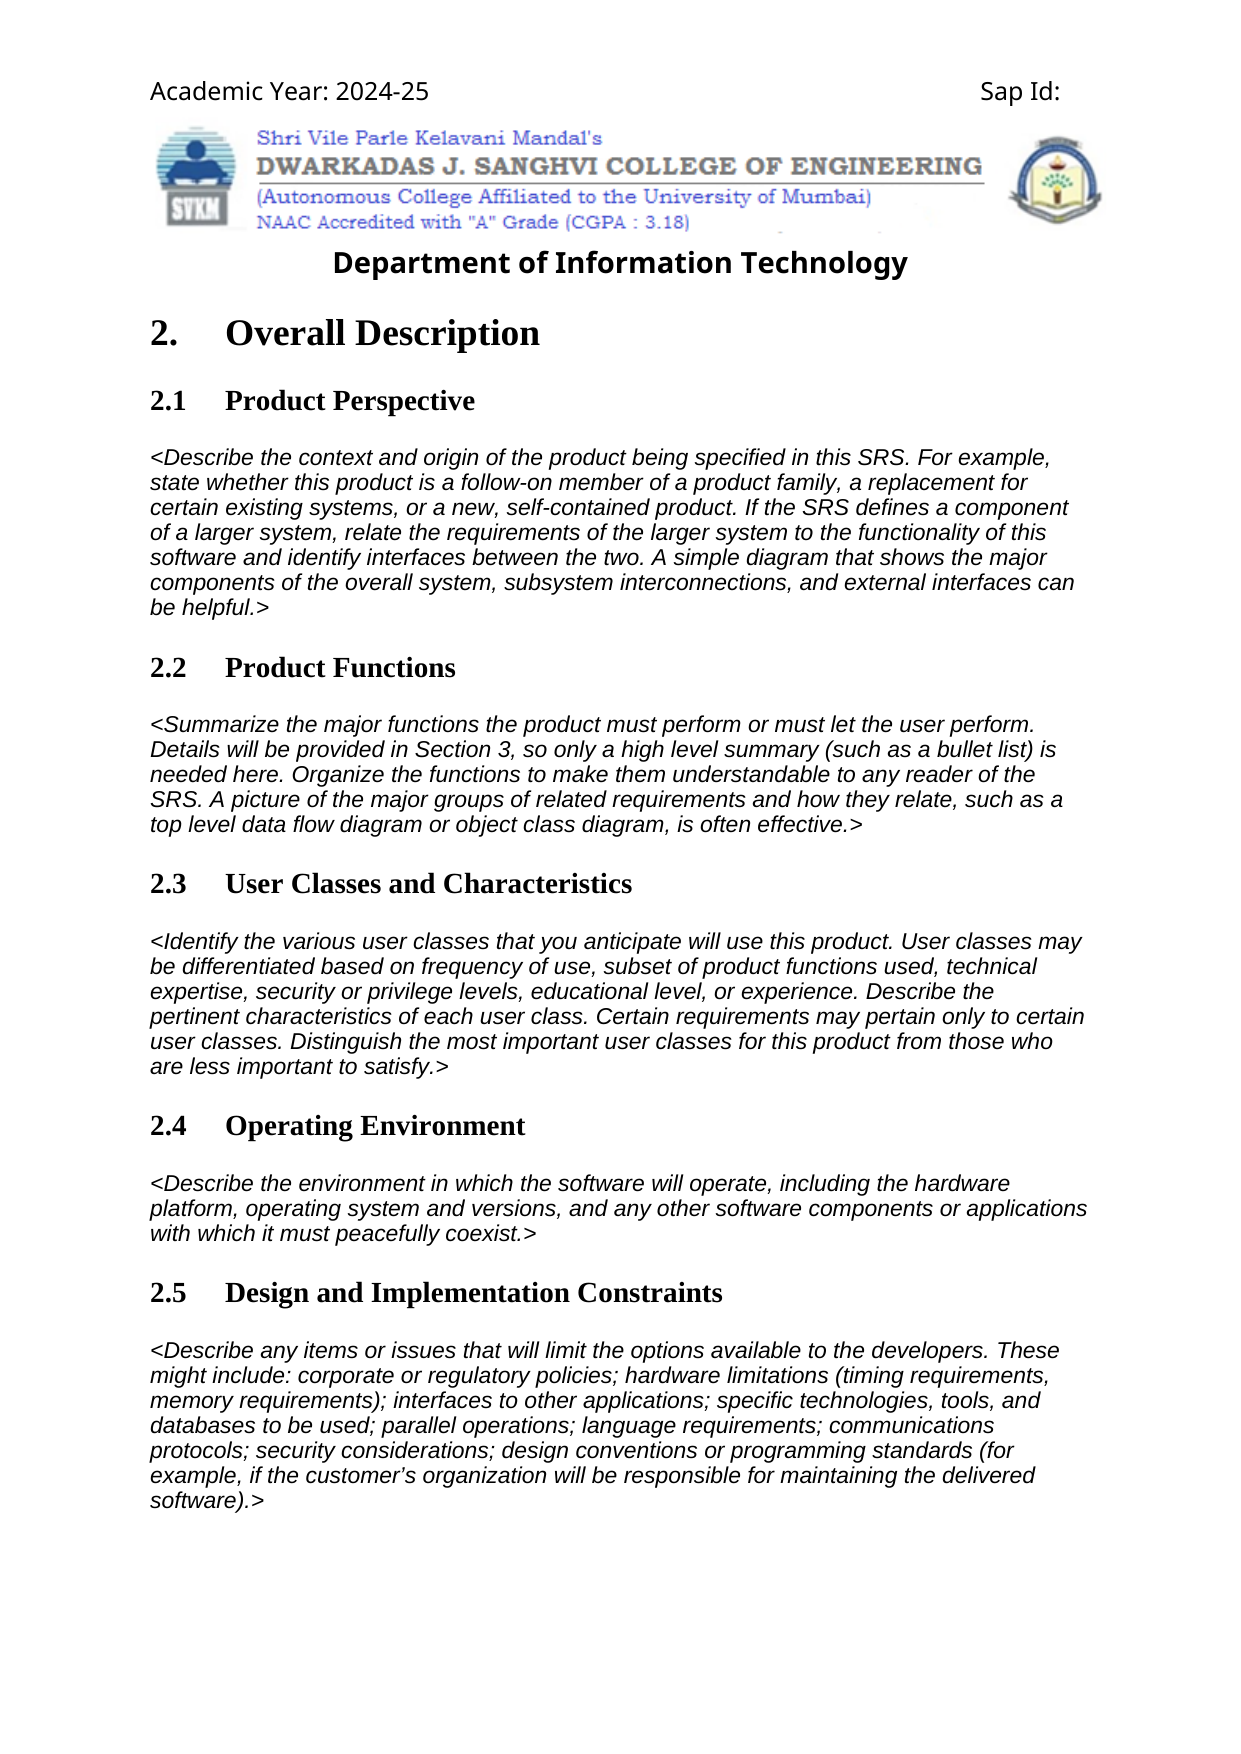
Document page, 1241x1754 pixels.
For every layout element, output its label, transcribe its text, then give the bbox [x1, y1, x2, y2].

subtitle Product Functions [150, 650, 1090, 683]
text <Describe the context and origin of the product being specified in this SRS. For example, state whether this product is a follow-on member of a product family, a replacement for certain existing systems, or a new, self-contained product. If the SRS defines a component of a larger system, relate the requirements of the larger system to the functionality of this software and identify interfaces between the two. A simple diagram that shows the major components of the overall system, subsystem interconnections, and external interfaces can be helpful.> [150, 446, 1090, 621]
subtitle Design and Implementation Constraints [150, 1275, 1090, 1309]
subtitle Overall Description [150, 311, 1090, 354]
text <Identify the various user classes that you anticipate will use this product. User classes may be differentiated based on frequency of use, subset of product functions used, technical expertise, security or privilege levels, educational level, or experience. Describe the pertinent characteristics of each user class. Certain requirements may pertain only to certain user classes. Distinguish the most important user classes for this product from those who are less important to satisfy.> [150, 929, 1090, 1079]
subtitle Product Perspective [150, 383, 1090, 416]
subtitle Operating Environment [150, 1108, 1090, 1142]
text <Summarize the major functions the product must perform or must let the user perform. Details will be provided in Section 3, so only a high level summary (such as a bullet list) is needed here. Organize the functions to make them understandable to any reader of the SRS. A picture of the major groups of related requirements and how they relate, such as a top level data flow diagram or object class diagram, is often effective.> [150, 712, 1090, 837]
picture [150, 107, 1107, 243]
text <Describe the environment in which the software will operate, including the hardware platform, operating system and versions, and any other software components or applications with which it must peacefully coexist.> [150, 1171, 1090, 1246]
text <Describe any items or issues that will limit the options available to the developers. These might include: corporate or regulatory policies; hardware limitations (timing requirements, memory requirements); interfaces to other applications; specific technologies, tools, and databases to be used; parallel operations; language requirements; communications protocols; security considerations; design conventions or programming standards (for example, if the customer’s organization will be responsible for maintaining the delivered software).> [150, 1338, 1090, 1513]
subtitle User Classes and Characteristics [150, 867, 1090, 900]
